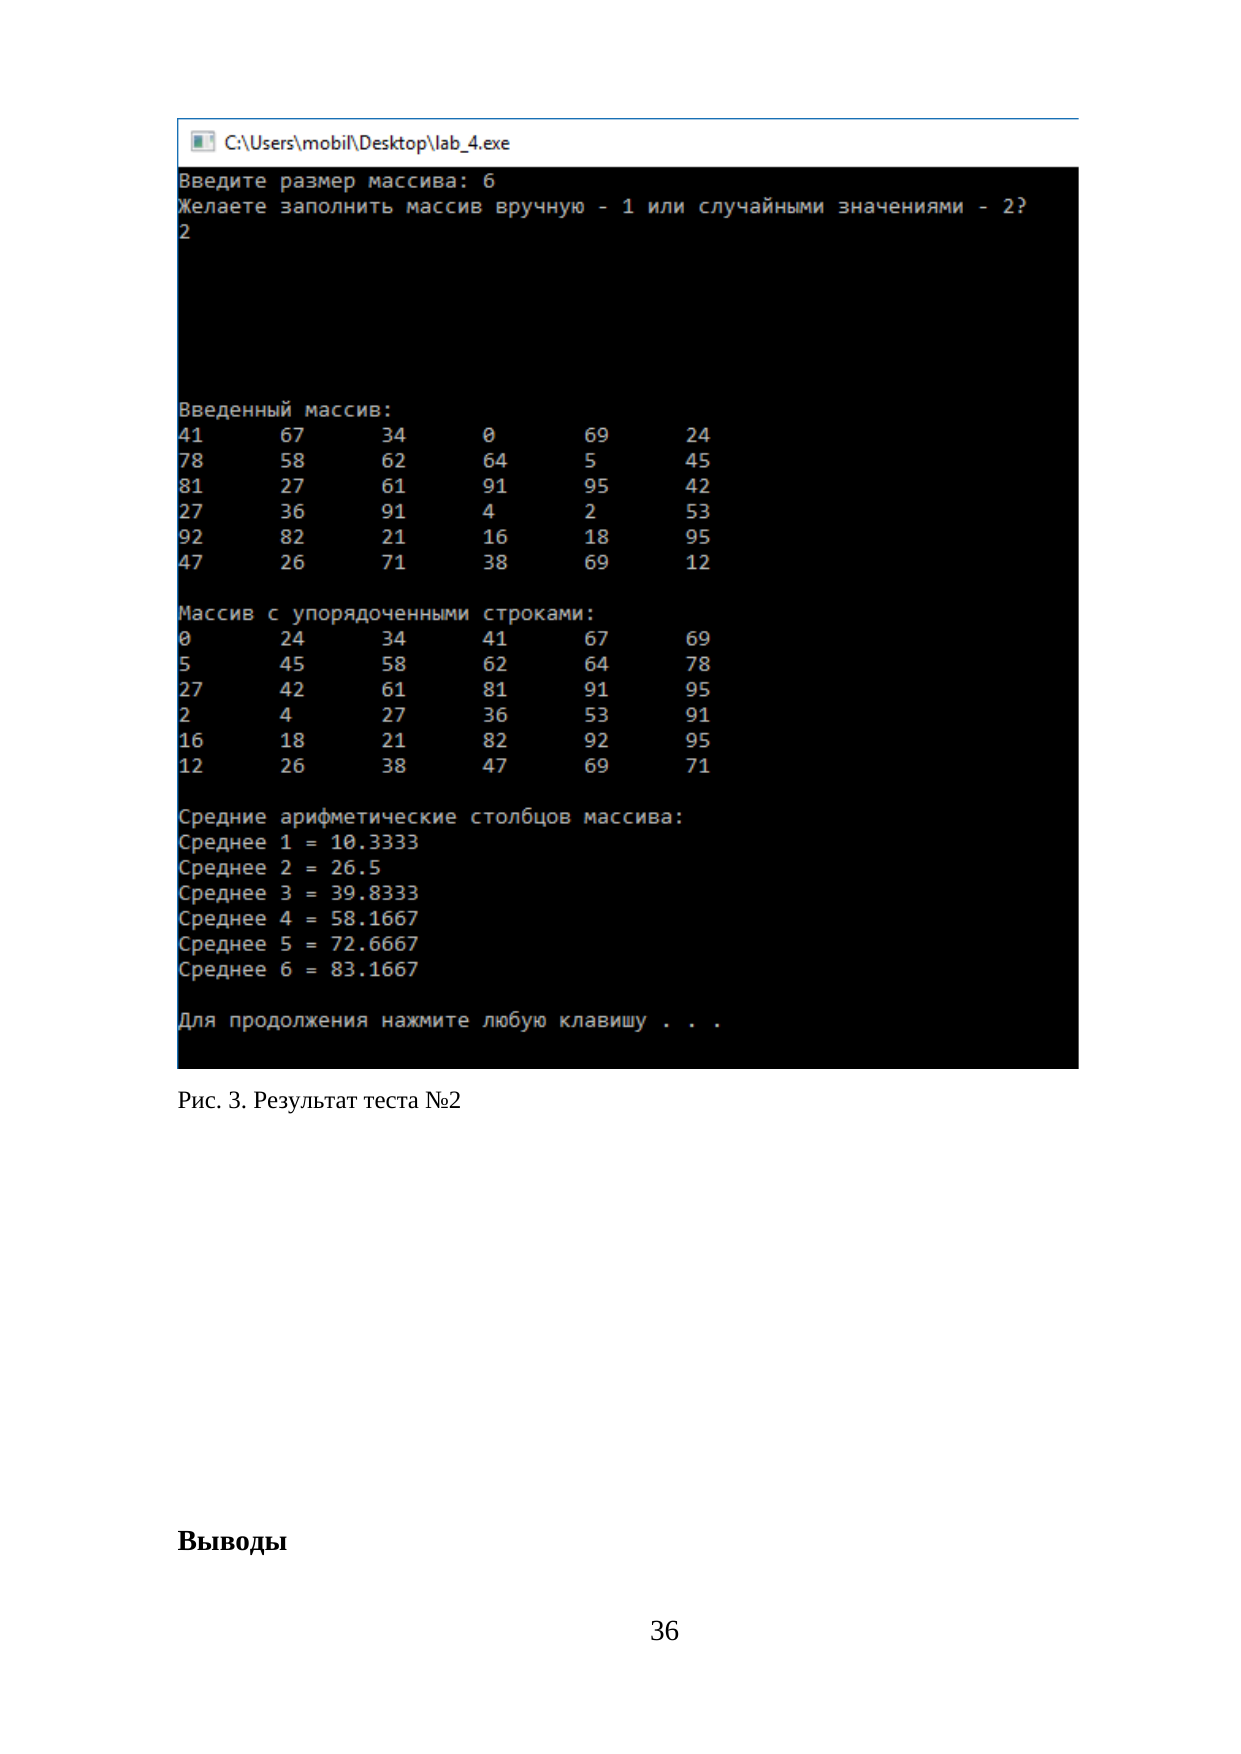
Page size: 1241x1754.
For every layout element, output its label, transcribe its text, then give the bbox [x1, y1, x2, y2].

text Рис. 3. Результат теста №2 [177, 1085, 1152, 1114]
text Выводы [177, 1523, 1152, 1557]
picture [177, 118, 1079, 1069]
